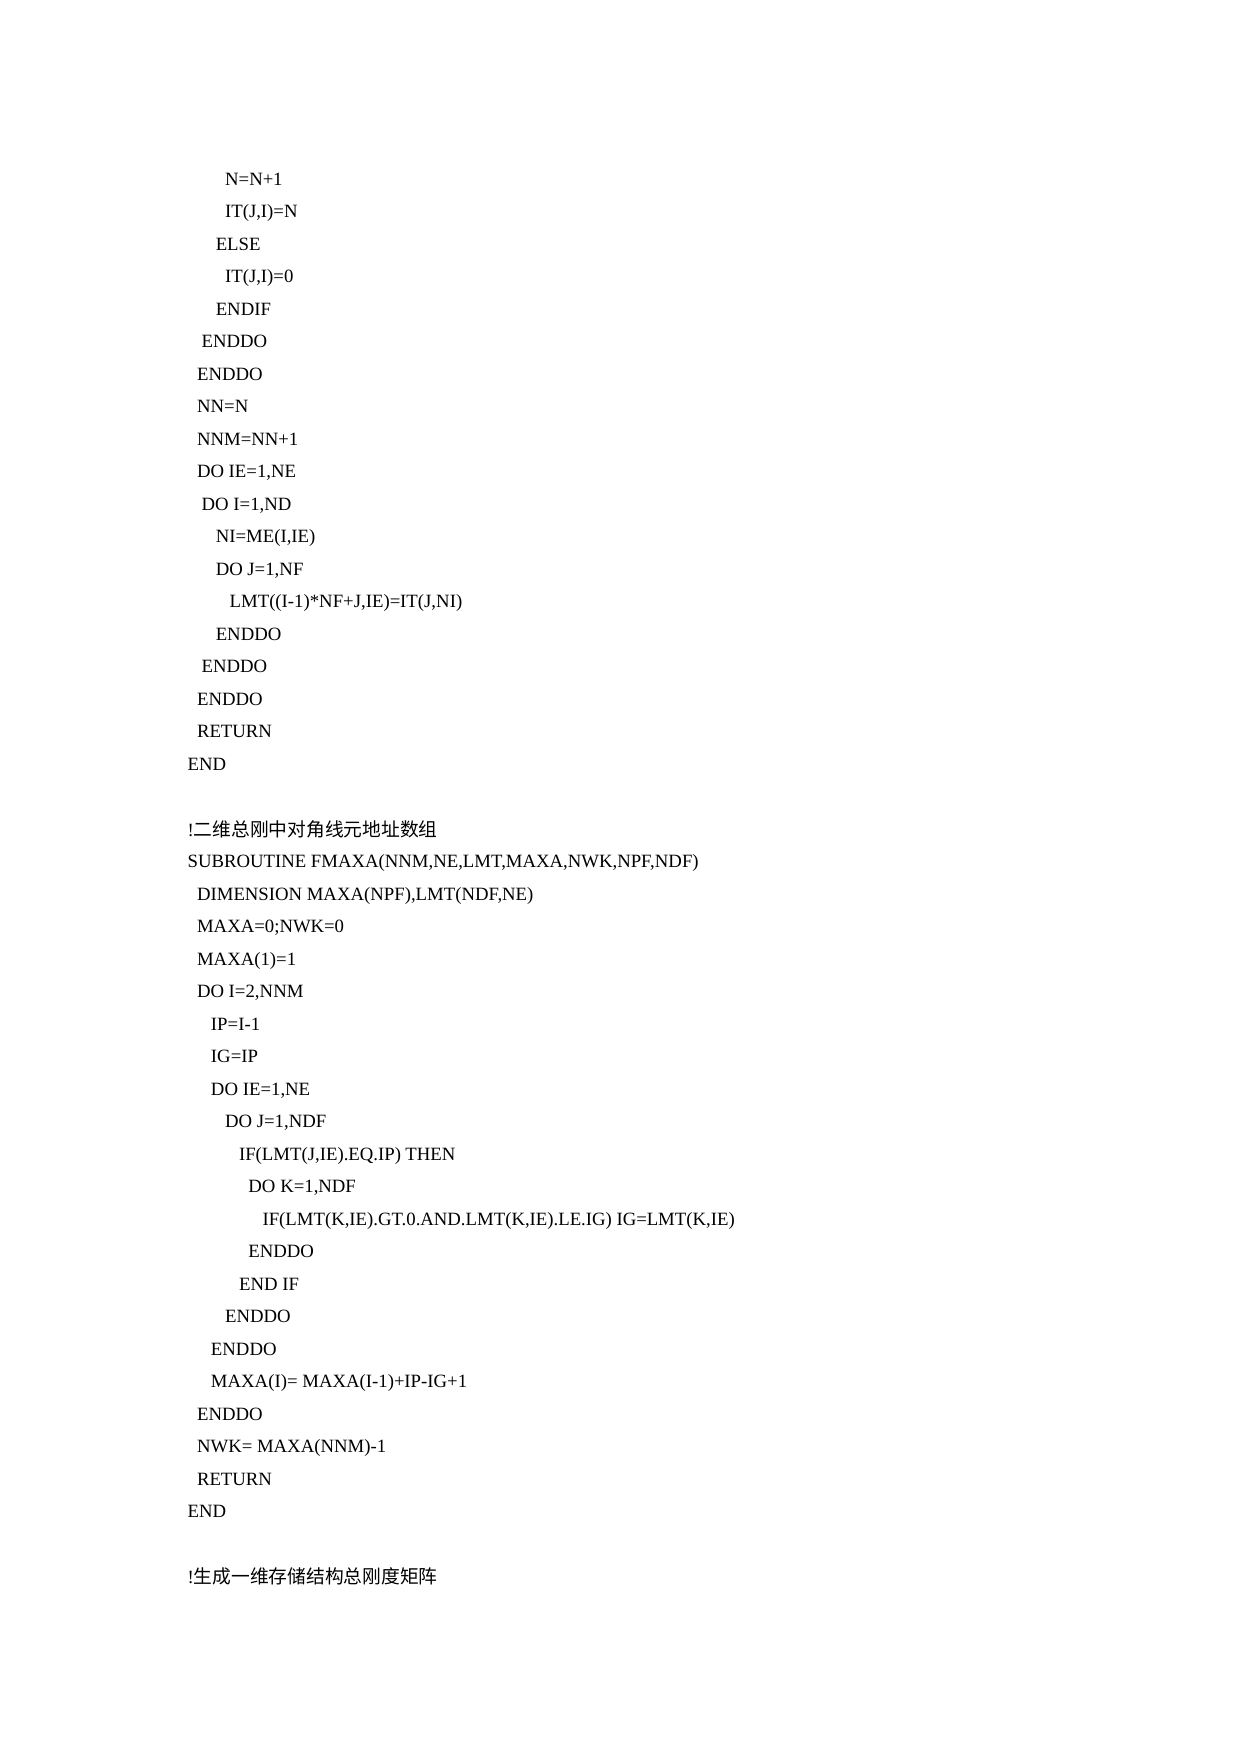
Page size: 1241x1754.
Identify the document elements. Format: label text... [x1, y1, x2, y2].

text MAXA=0;NWK=0 [187, 909, 1053, 942]
text ENDDO [187, 1332, 1053, 1364]
text ENDDO [187, 1397, 1053, 1429]
text ENDIF [187, 292, 1053, 324]
text !生成一维存储结构总刚度矩阵 [187, 1559, 1053, 1592]
text IF(LMT(J,IE).EQ.IP) THEN [187, 1137, 1053, 1169]
text ENDDO [187, 324, 1053, 357]
text DIMENSION MAXA(NPF),LMT(NDF,NE) [187, 877, 1053, 909]
text ELSE [187, 227, 1053, 259]
text NI=ME(I,IE) [187, 519, 1053, 552]
text RETURN [187, 1462, 1053, 1494]
text DO I=1,ND [187, 487, 1053, 519]
text N=N+1 [187, 162, 1053, 194]
text ENDDO [187, 682, 1053, 714]
text !二维总刚中对角线元地址数组 [187, 812, 1053, 844]
text IT(J,I)=N [187, 194, 1053, 227]
text ENDDO [187, 1299, 1053, 1332]
text IF(LMT(K,IE).GT.0.AND.LMT(K,IE).LE.IG) IG=LMT(K,IE) [187, 1202, 1053, 1234]
text MAXA(1)=1 [187, 942, 1053, 974]
text DO J=1,NDF [187, 1104, 1053, 1137]
text DO K=1,NDF [187, 1169, 1053, 1202]
text MAXA(I)= MAXA(I-1)+IP-IG+1 [187, 1364, 1053, 1397]
text LMT((I-1)*NF+J,IE)=IT(J,NI) [187, 584, 1053, 617]
text SUBROUTINE FMAXA(NNM,NE,LMT,MAXA,NWK,NPF,NDF) [187, 844, 1053, 877]
text DO I=2,NNM [187, 974, 1053, 1007]
text RETURN [187, 714, 1053, 747]
text END [187, 1494, 1053, 1527]
text DO J=1,NF [187, 552, 1053, 584]
text IT(J,I)=0 [187, 259, 1053, 292]
text ENDDO [187, 357, 1053, 389]
text DO IE=1,NE [187, 1072, 1053, 1104]
text ENDDO [187, 1234, 1053, 1267]
text IG=IP [187, 1039, 1053, 1072]
text END IF [187, 1267, 1053, 1299]
text END [187, 747, 1053, 779]
text ENDDO [187, 649, 1053, 682]
text DO IE=1,NE [187, 454, 1053, 487]
text IP=I-1 [187, 1007, 1053, 1039]
text ENDDO [187, 617, 1053, 649]
text NN=N [187, 389, 1053, 422]
text NWK= MAXA(NNM)-1 [187, 1429, 1053, 1462]
text NNM=NN+1 [187, 422, 1053, 454]
